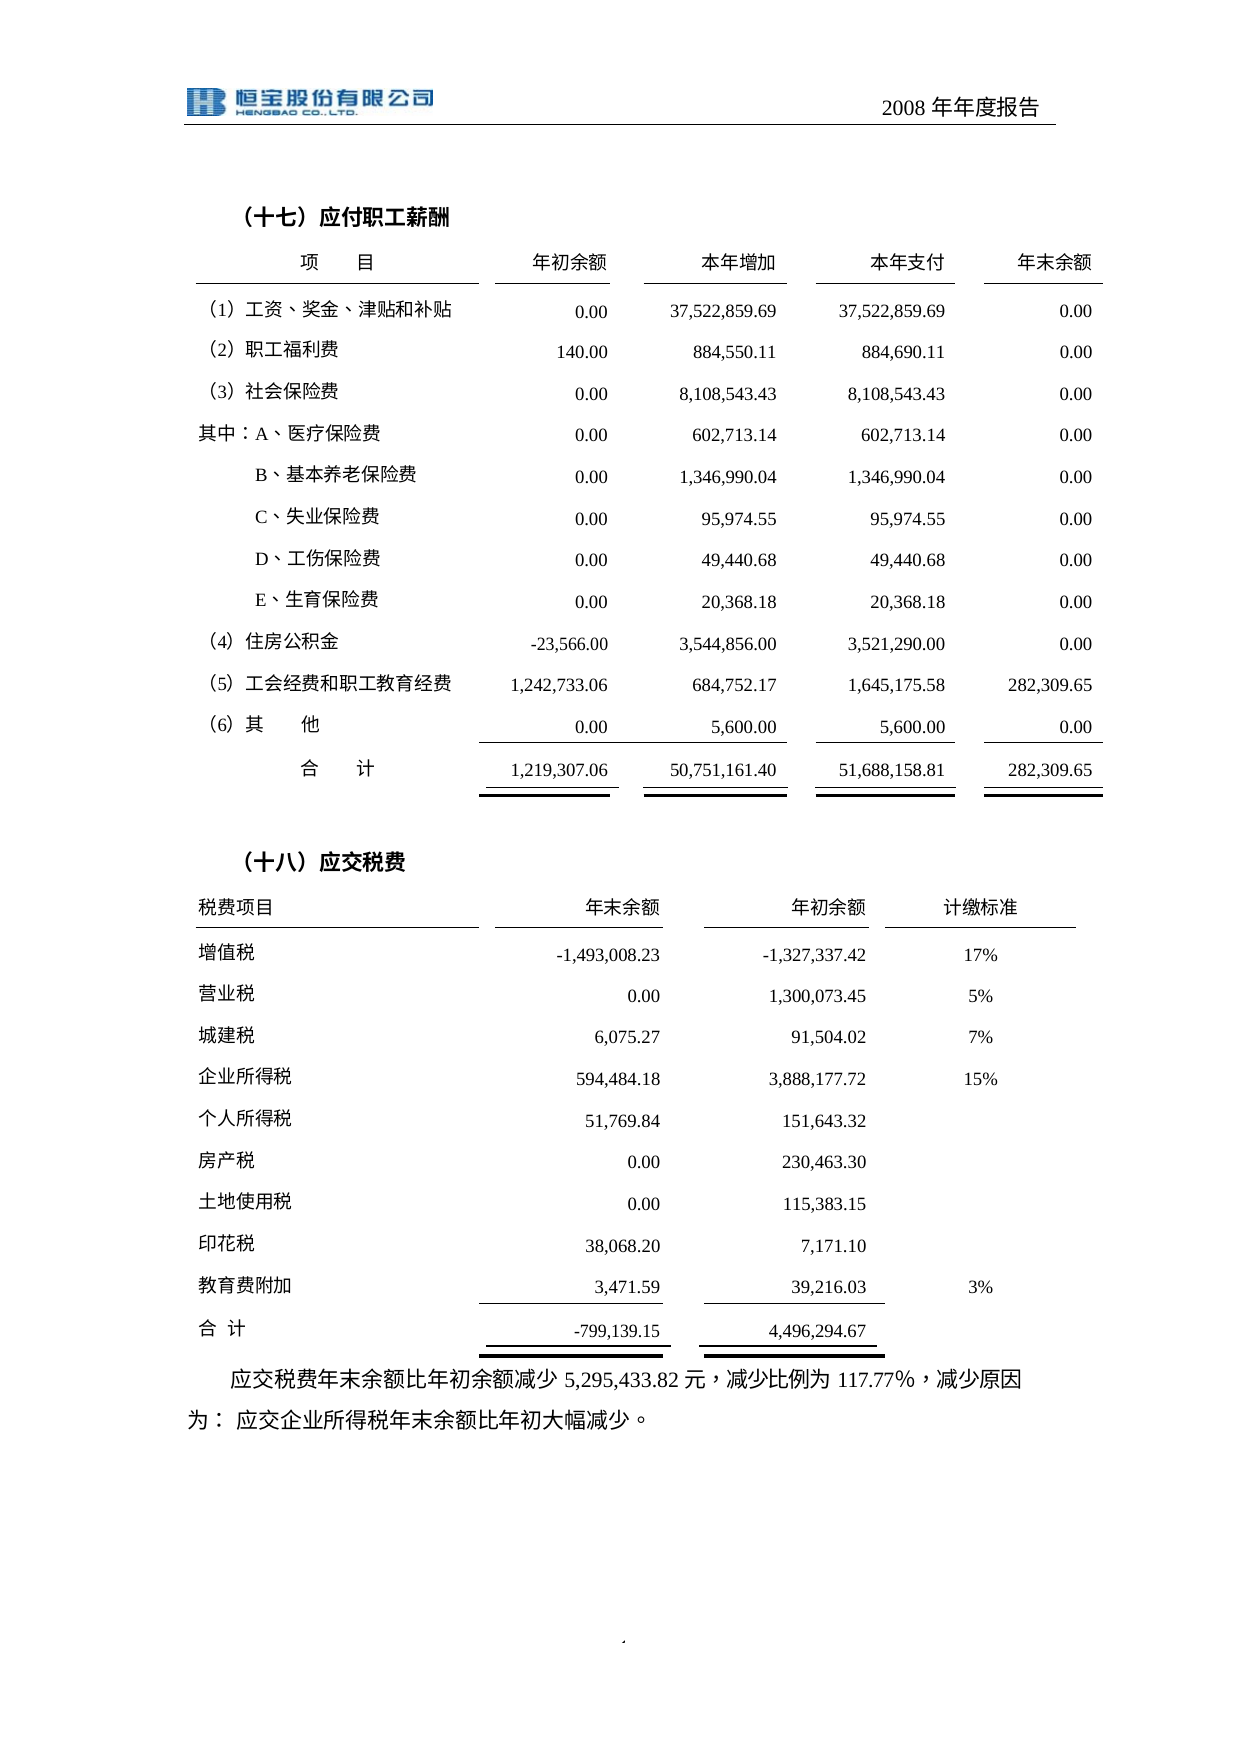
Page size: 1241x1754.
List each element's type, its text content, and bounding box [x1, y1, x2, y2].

picture [187, 88, 433, 116]
text 应交税费年末余额比年初余额减少 5,295,433.82 元，减少比例为 117.77％，减少原因为： 应交企业所得税年末余额比年初大幅减少。 [187, 1364, 1064, 1434]
text （十七）应付职工薪酬 [231, 202, 1091, 232]
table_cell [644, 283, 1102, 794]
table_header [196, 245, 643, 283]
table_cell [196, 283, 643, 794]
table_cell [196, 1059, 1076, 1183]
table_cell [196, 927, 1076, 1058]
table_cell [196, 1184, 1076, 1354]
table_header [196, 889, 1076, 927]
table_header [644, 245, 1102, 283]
text （十八）应交税费 [231, 847, 1091, 877]
